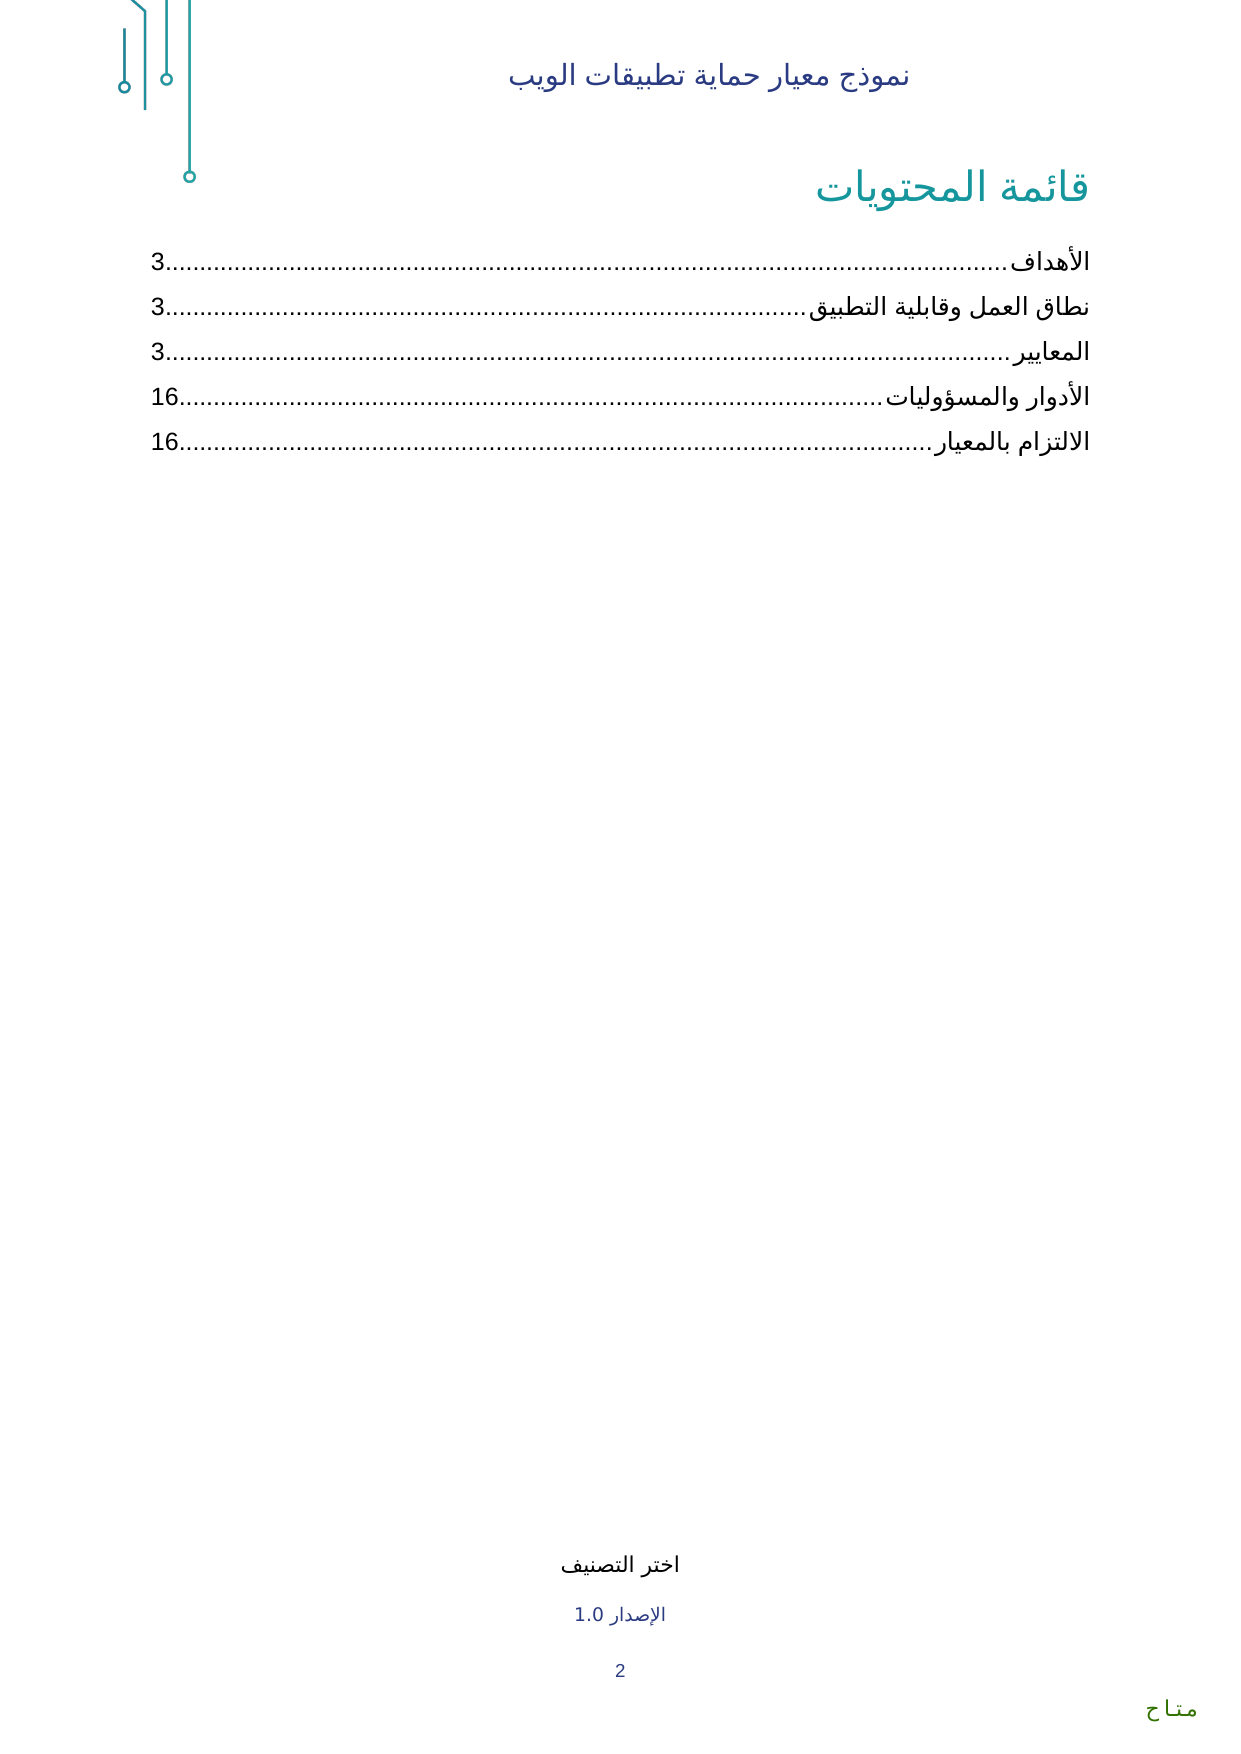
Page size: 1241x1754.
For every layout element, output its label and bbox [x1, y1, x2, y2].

picture [94, 0, 224, 201]
